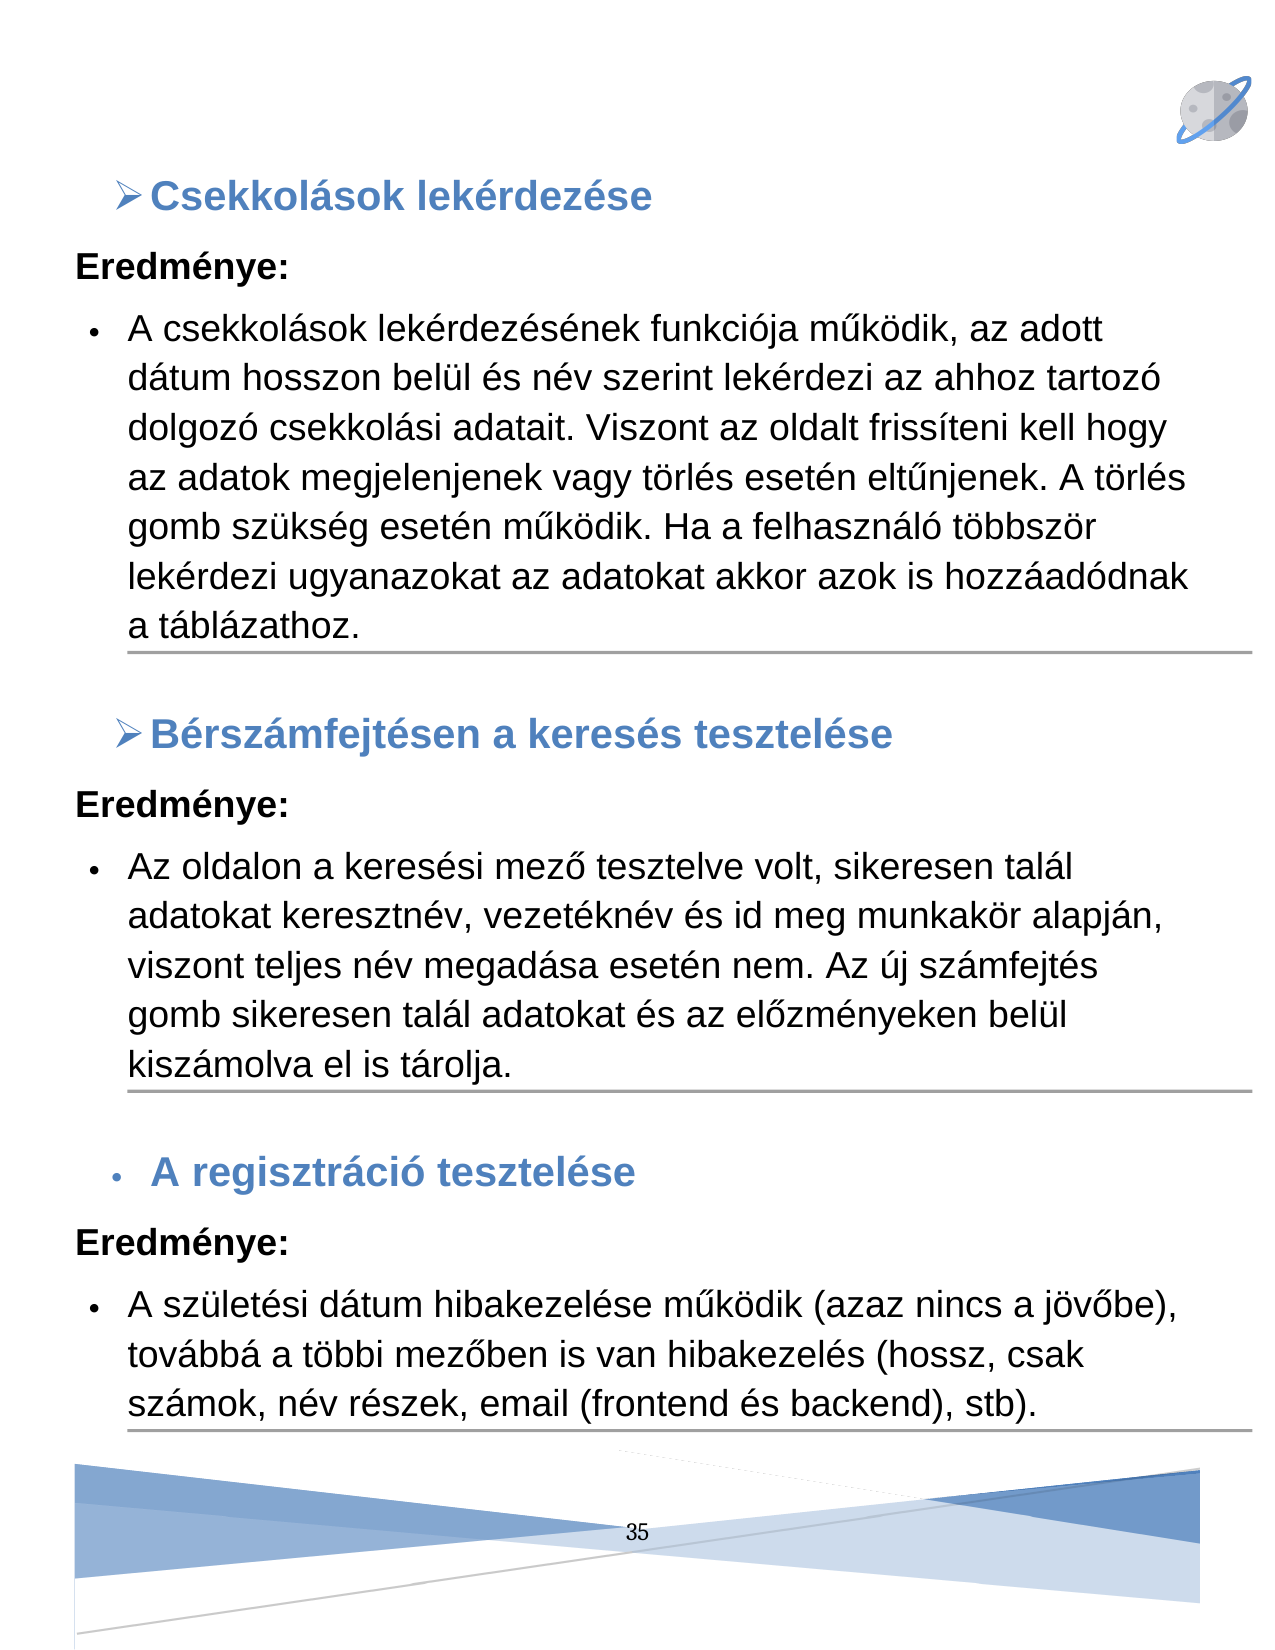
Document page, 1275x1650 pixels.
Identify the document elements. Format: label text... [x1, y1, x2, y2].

text Eredménye: [75, 782, 1200, 825]
picture [1176, 76, 1252, 144]
subtitle Csekkolások lekérdezése [112, 171, 1200, 219]
list A születési dátum hibakezelése működik (azaz nincs a jövőbe), továbbá a többi mezőben is van hibakezelés (hossz, csak számok, név részek, email (frontend és backend), stb). [90, 1282, 1200, 1458]
text Eredménye: [75, 244, 1200, 287]
picture [75, 1450, 1200, 1650]
list Az oldalon a keresési mező tesztelve volt, sikeresen talál adatokat keresztnév, vezetéknév és id meg munkakör alapján, viszont teljes név megadása esetén nem. Az új számfejtés gomb sikeresen talál adatokat és az előzményeken belül kiszámolva el is tárolja. [90, 844, 1200, 1118]
subtitle Bérszámfejtésen a keresés tesztelése [112, 709, 1200, 757]
text Eredménye: [75, 1221, 1200, 1264]
subtitle A regisztráció tesztelése [112, 1148, 1200, 1196]
list A csekkolások lekérdezésének funkciója működik, az adott dátum hosszon belül és név szerint lekérdezi az ahhoz tartozó dolgozó csekkolási adatait. Viszont az oldalt frissíteni kell hogy az adatok megjelenjenek vagy törlés esetén eltűnjenek. A törlés gomb szükség esetén működik. Ha a felhasználó többször lekérdezi ugyanazokat az adatokat akkor azok is hozzáadódnak a táblázathoz. [90, 306, 1200, 680]
